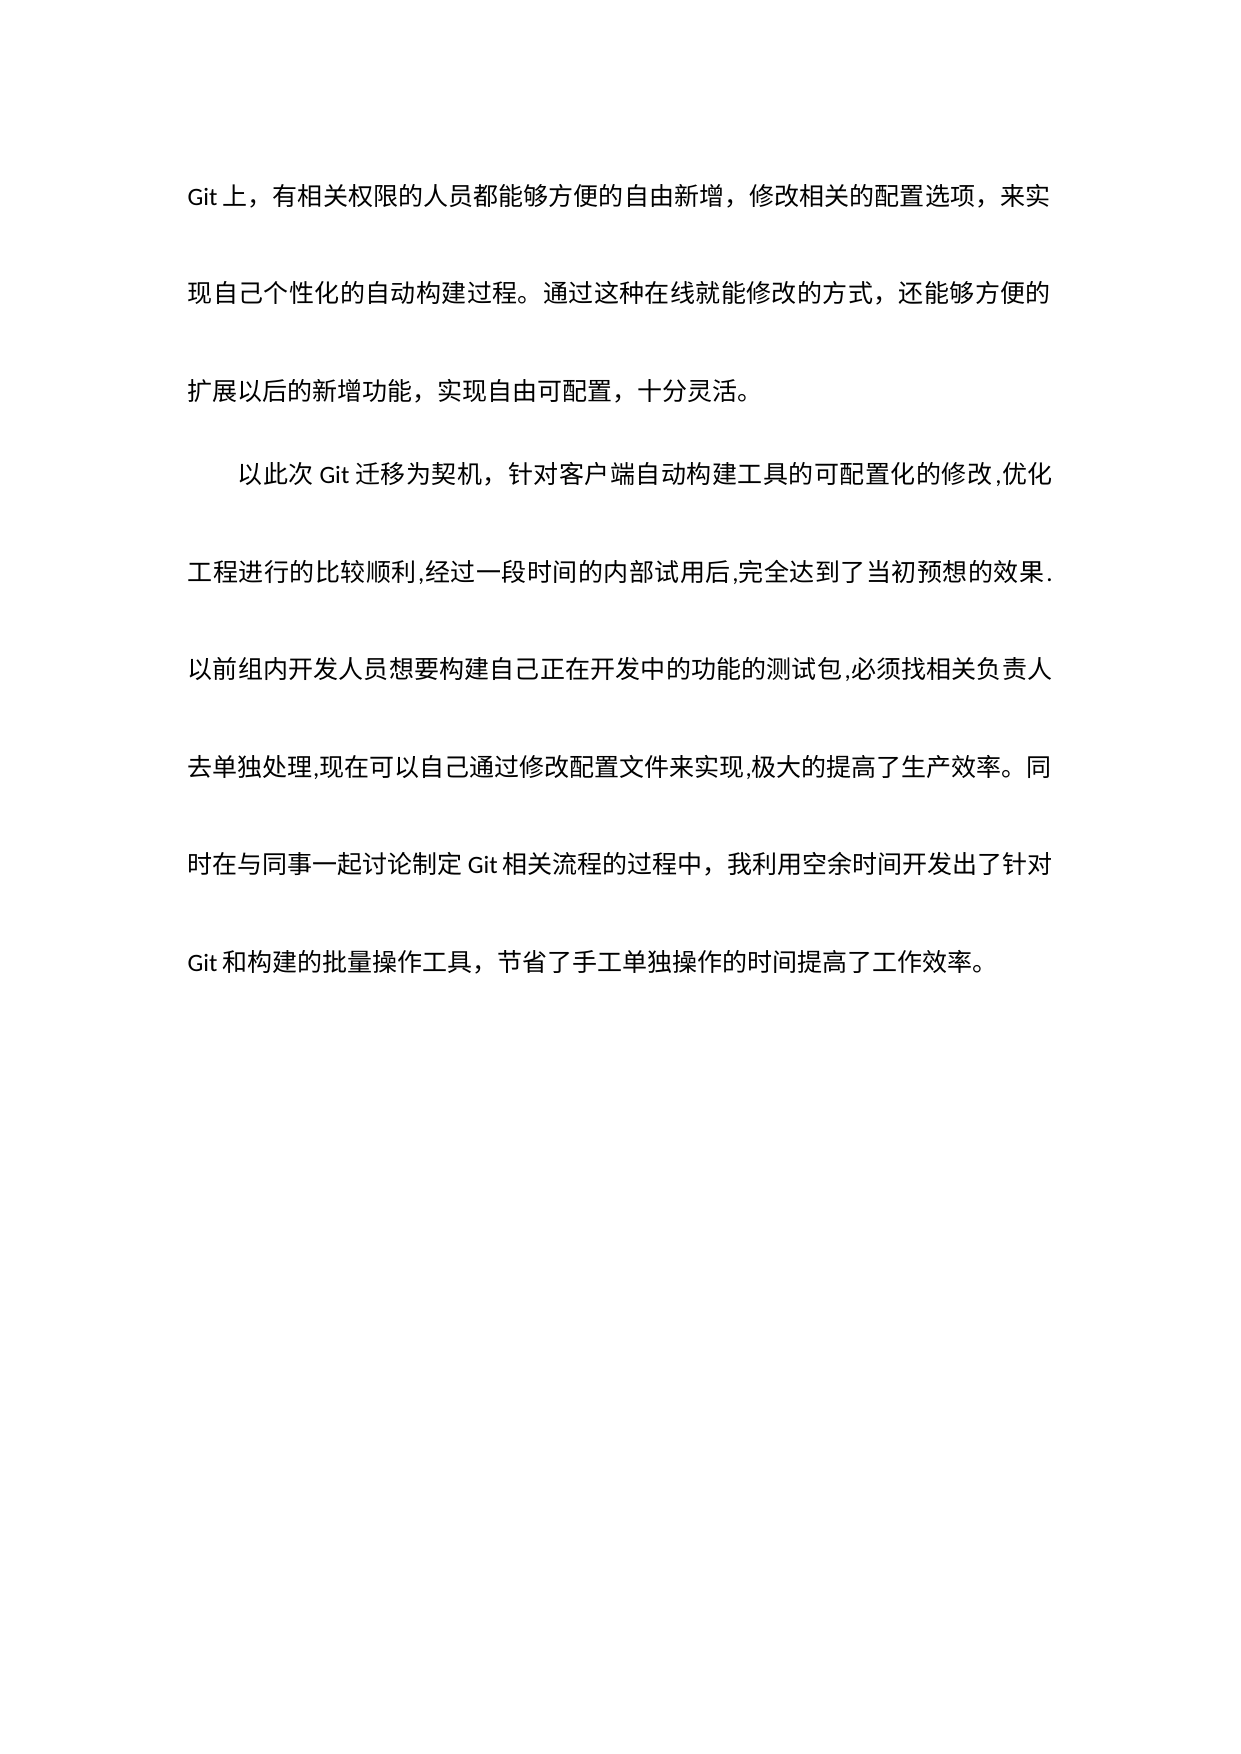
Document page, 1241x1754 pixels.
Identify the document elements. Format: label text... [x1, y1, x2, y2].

text 以此次Git迁移为契机，针对客户端自动构建工具的可配置化的修改,优化工程进行的比较顺利,经过一段时间的内部试用后,完全达到了当初预想的效果. 以前组内开发人员想要构建自己正在开发中的功能的测试包,必须找相关负责人去单独处理,现在可以自己通过修改配置文件来实现,极大的提高了生产效率。同时在与同事一起讨论制定Git相关流程的过程中，我利用空余时间开发出了针对Git和构建的批量操作工具，节省了手工单独操作的时间提高了工作效率。 [187, 440, 1053, 993]
